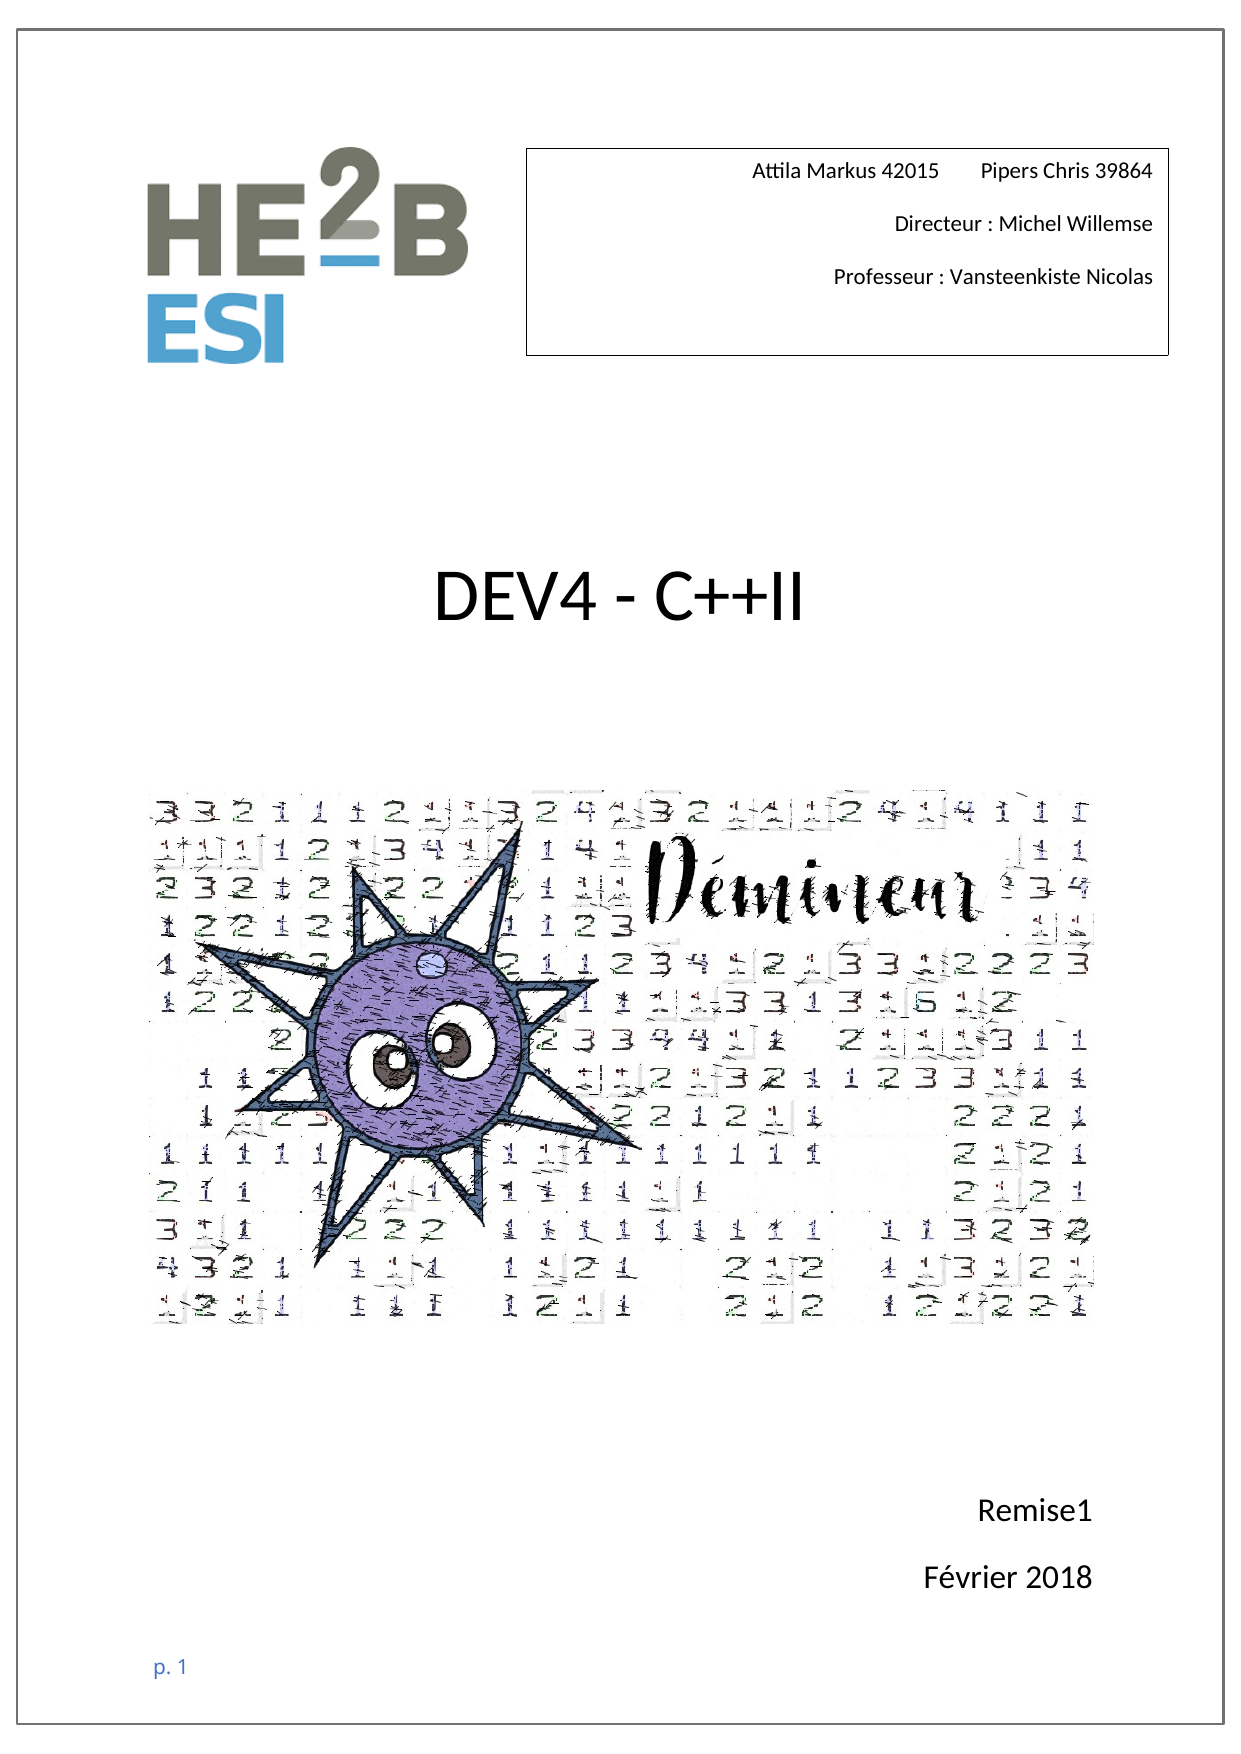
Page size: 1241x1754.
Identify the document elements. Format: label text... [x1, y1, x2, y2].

text Remise1 [148, 1489, 1093, 1529]
picture [149, 790, 1094, 1324]
picture [147, 147, 468, 364]
text DEV4 - C++II [148, 547, 1093, 639]
text Février 2018 [148, 1556, 1093, 1597]
